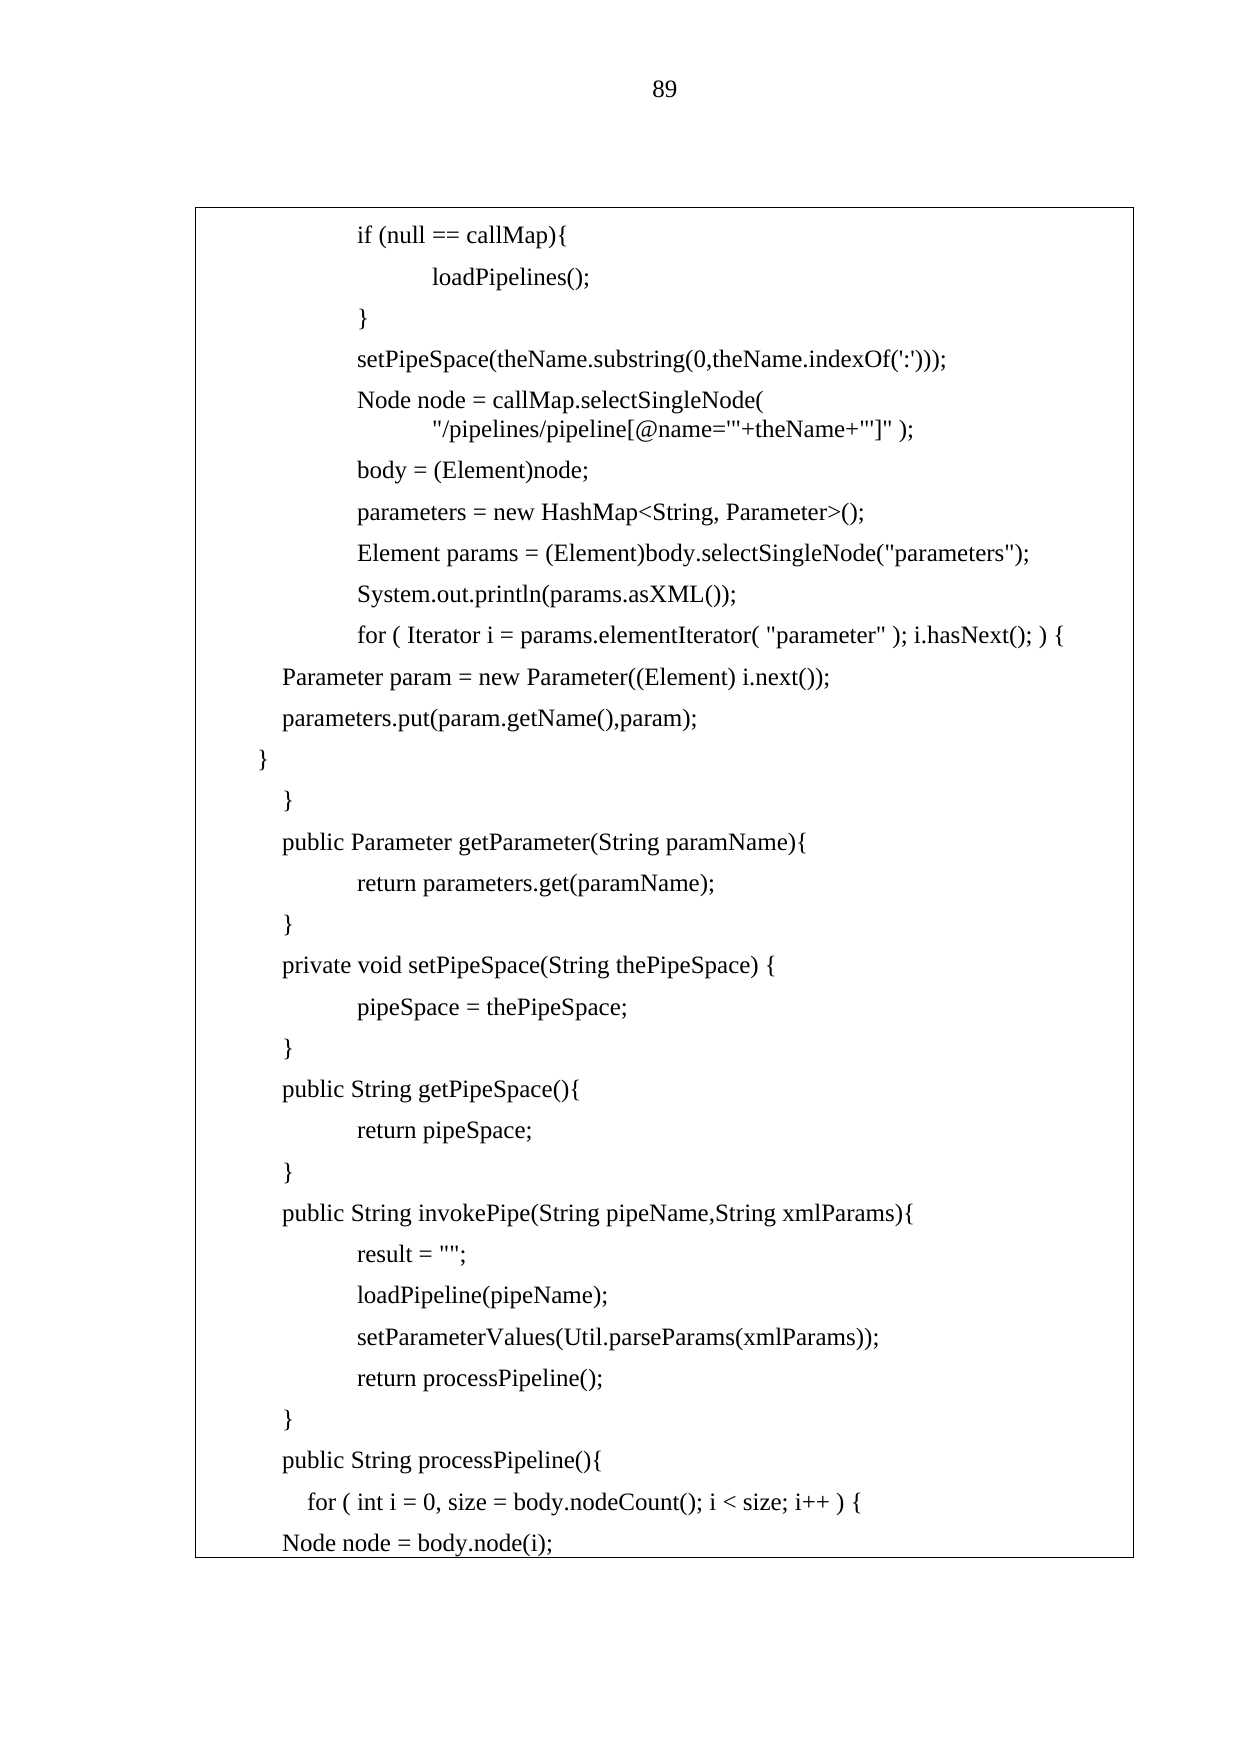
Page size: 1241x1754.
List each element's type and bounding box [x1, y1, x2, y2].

table_header [196, 208, 1133, 1557]
